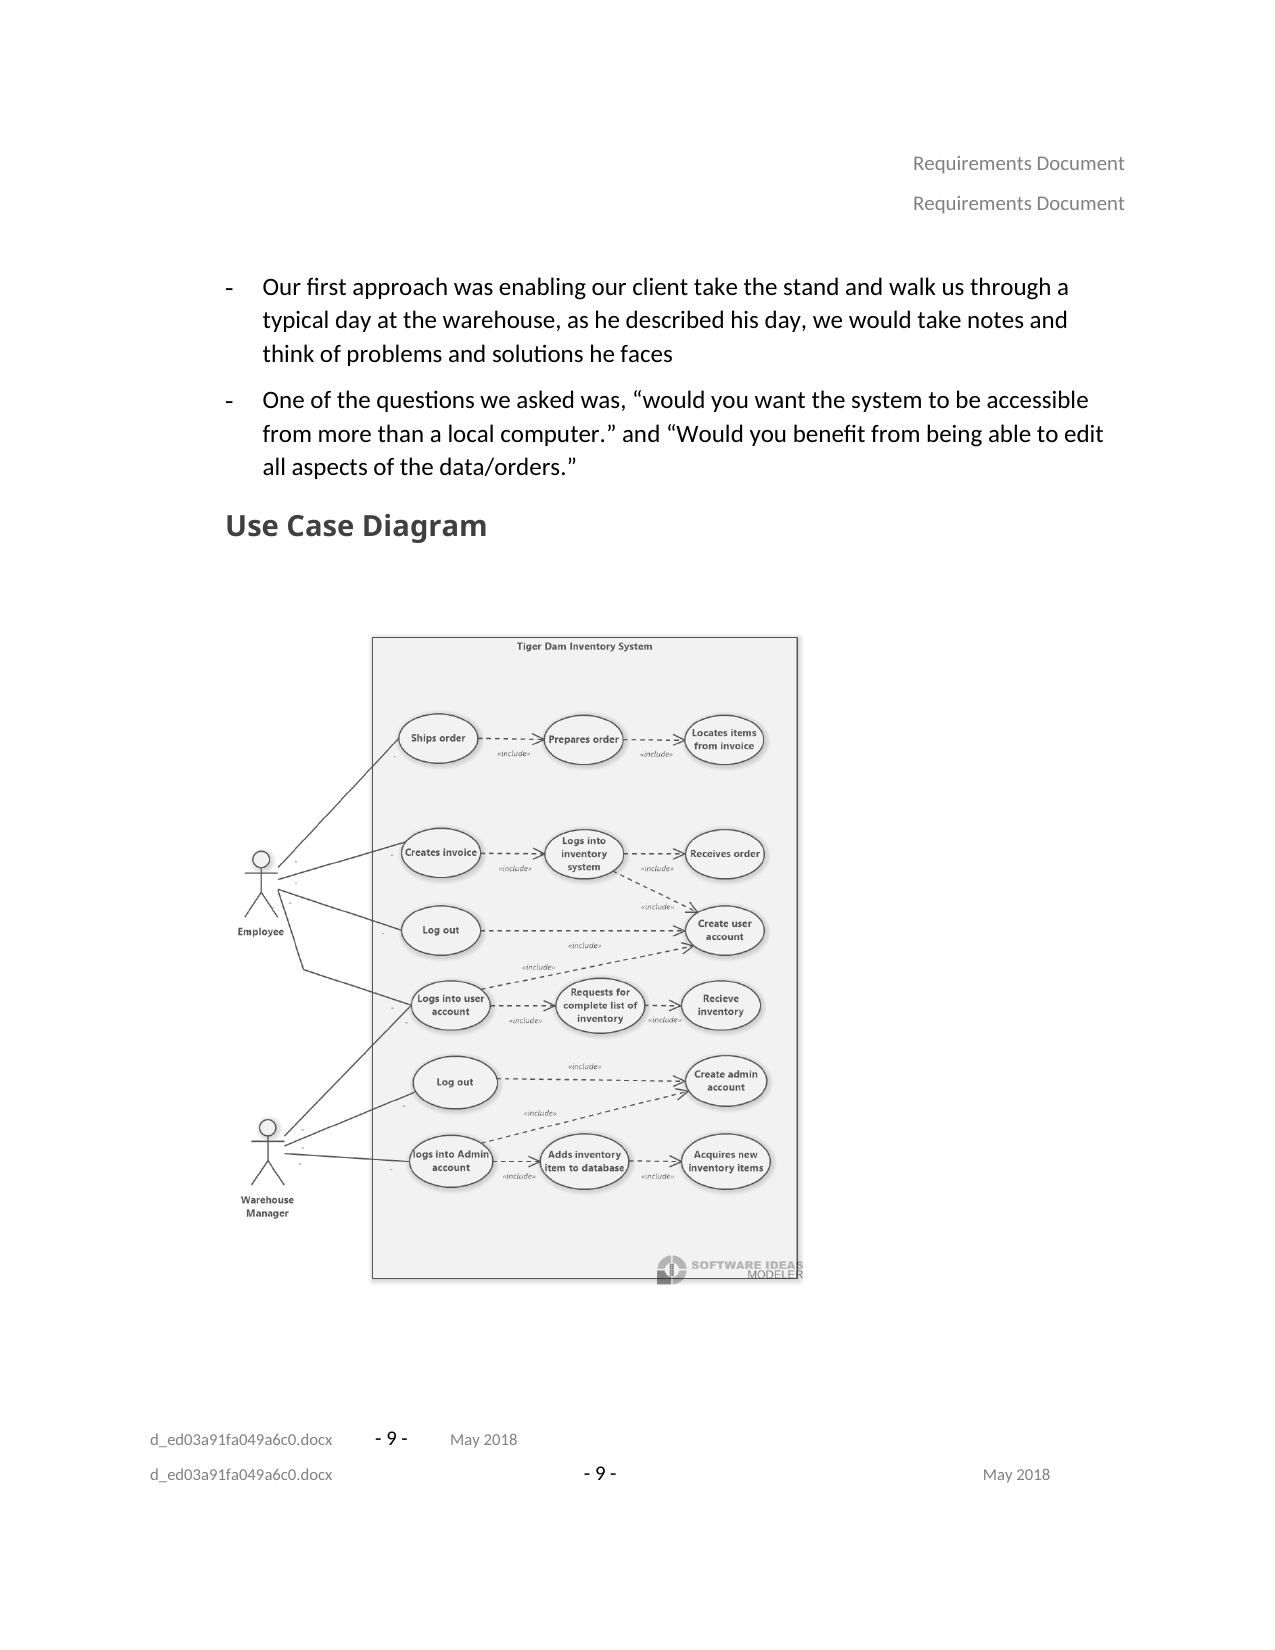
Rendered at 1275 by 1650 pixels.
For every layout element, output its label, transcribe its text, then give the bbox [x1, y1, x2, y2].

list One of the questions we asked was, “would you want the system to be accessible from more than a local computer.” and “Would you benefit from being able to edit all aspects of the data/orders.” [225, 384, 1125, 482]
picture [225, 626, 810, 1292]
list Our first approach was enabling our client take the stand and walk us through a typical day at the warehouse, as he described his day, we would take notes and think of problems and solutions he faces [225, 271, 1125, 369]
subtitle Use Case Diagram [150, 506, 1125, 545]
